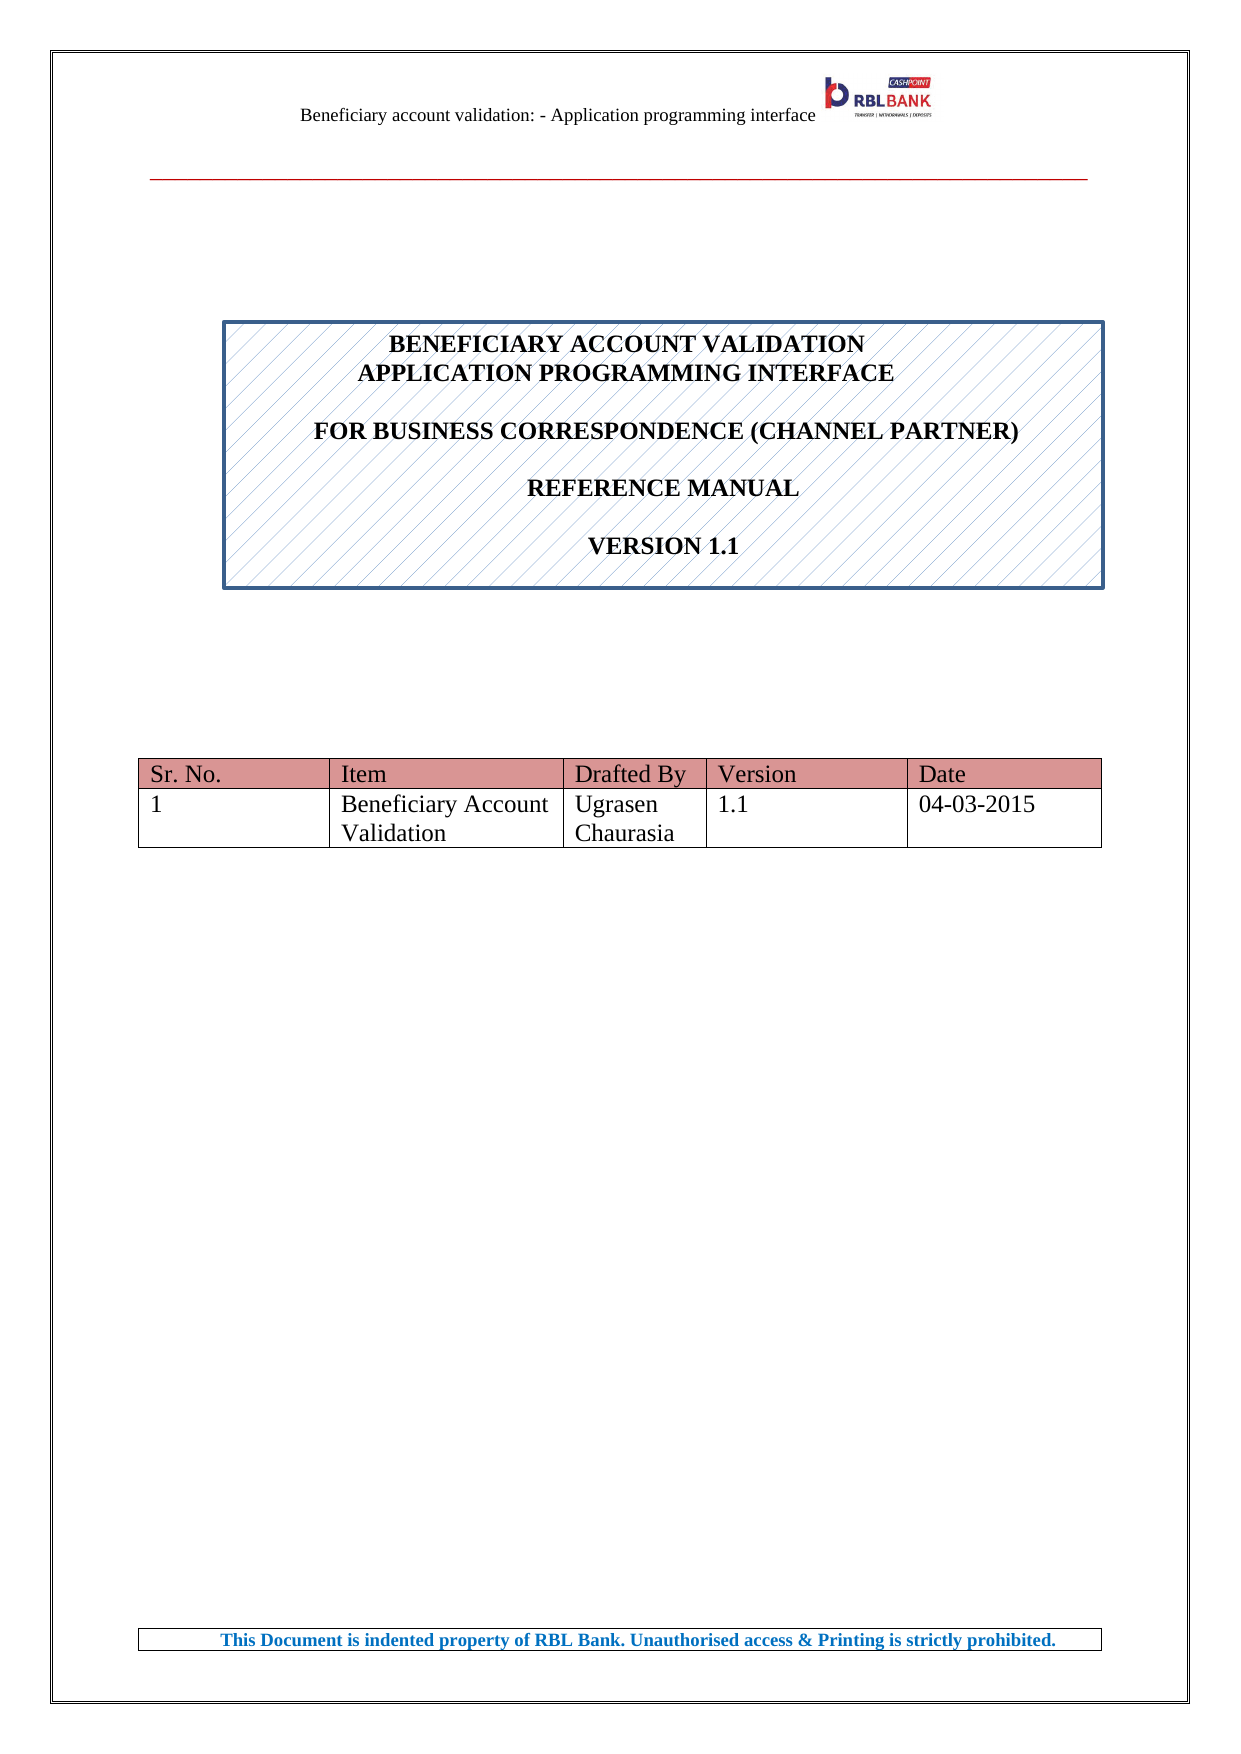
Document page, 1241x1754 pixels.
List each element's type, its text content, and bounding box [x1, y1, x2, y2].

table_header Item [330, 759, 563, 788]
table_header Drafted By [564, 759, 706, 788]
table_cell 1.1 [707, 789, 907, 847]
table_header Version [707, 759, 907, 788]
table_cell Beneficiary Account Validation [330, 789, 563, 847]
table_header Sr. No. [139, 759, 329, 788]
table_cell 1 [139, 789, 329, 847]
picture [821, 73, 945, 122]
table_header Date [908, 759, 1101, 788]
table_cell 04-03-2015 [908, 789, 1101, 847]
table_cell Ugrasen Chaurasia [564, 789, 706, 847]
